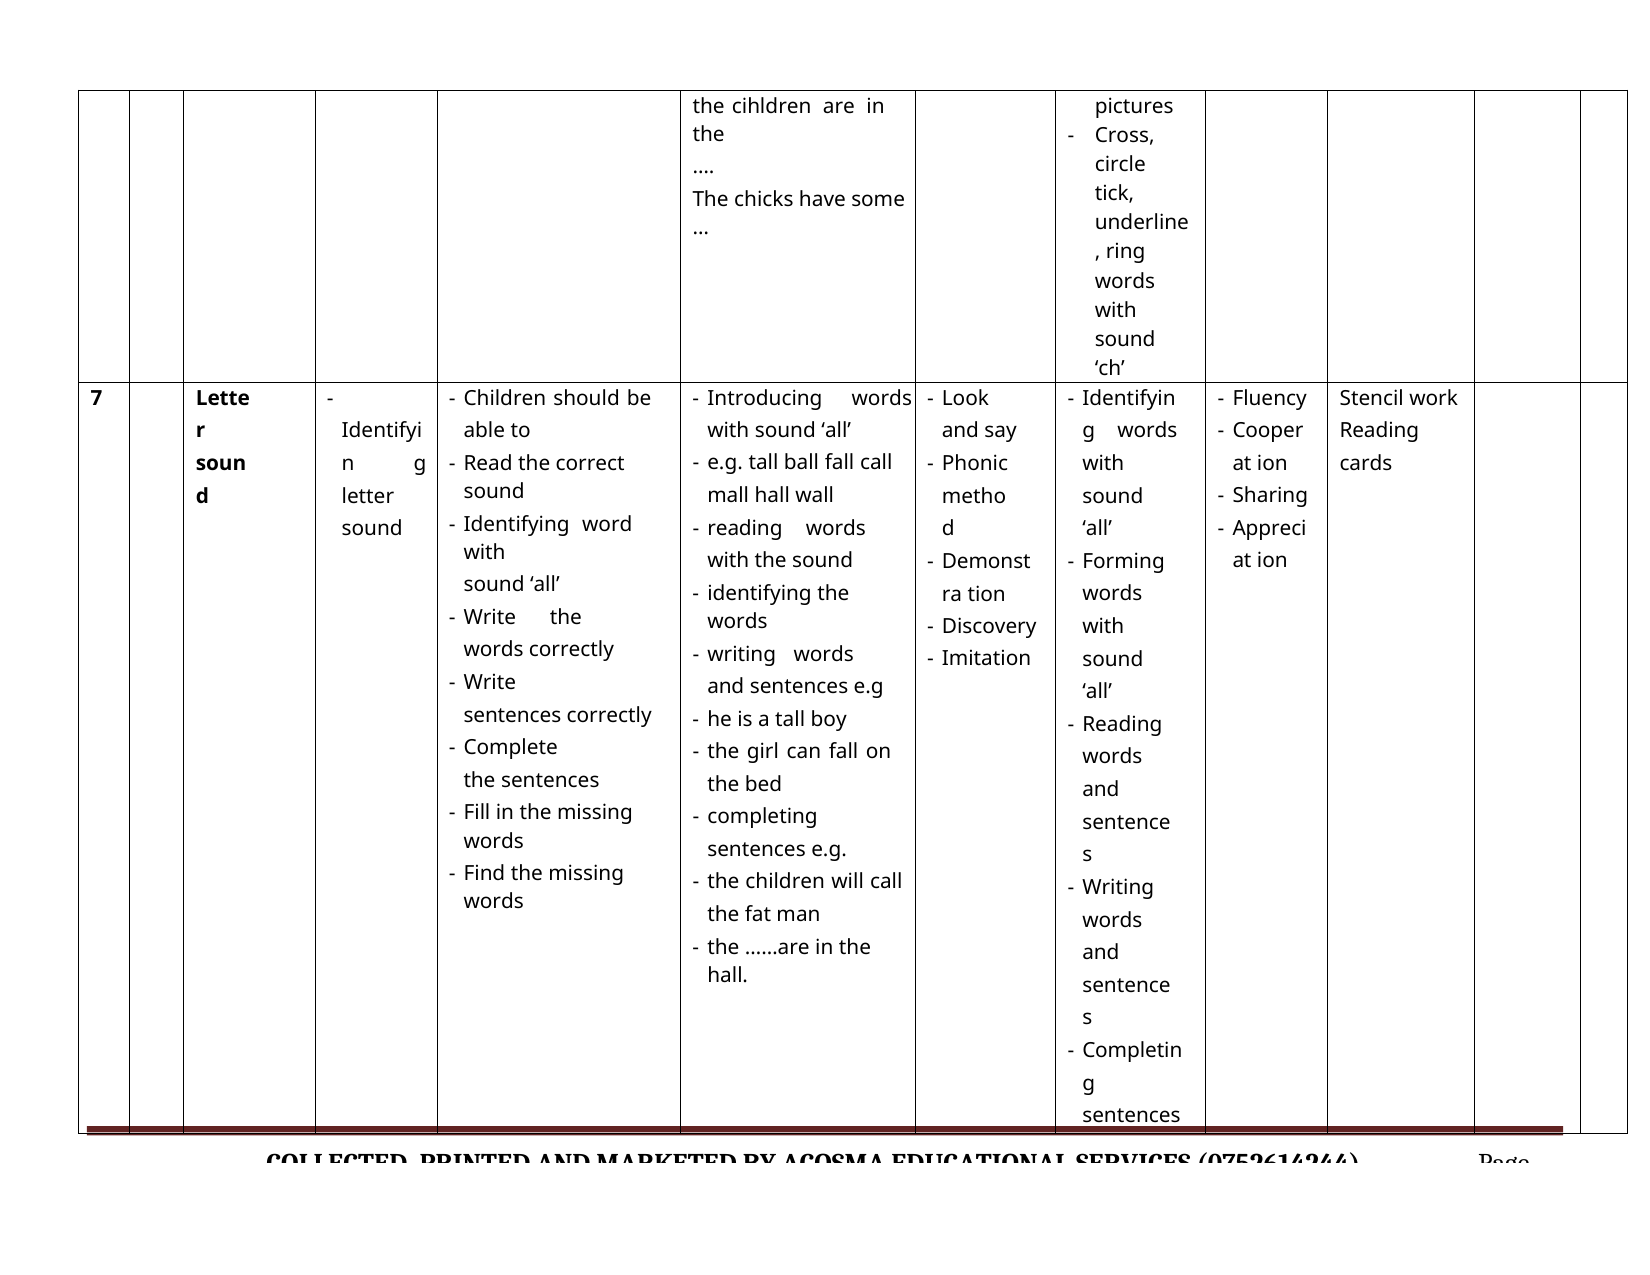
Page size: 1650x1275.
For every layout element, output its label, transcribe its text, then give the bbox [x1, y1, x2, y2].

table_cell [1475, 383, 1580, 1133]
table_header the cihldren are in the …. The chicks have some … [681, 91, 915, 382]
table_header [1475, 91, 1580, 382]
table_header [130, 91, 183, 382]
table_header [1581, 91, 1627, 382]
table_cell Letter sound [184, 383, 315, 1133]
table_header [184, 91, 315, 382]
table_header pictures - Cross, circle tick, underline, ring words with sound ‘ch’ [1056, 91, 1205, 382]
table_header [1328, 91, 1474, 382]
table_cell [130, 383, 183, 1133]
table_header [438, 91, 680, 382]
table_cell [1328, 383, 1474, 1133]
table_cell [316, 383, 437, 1133]
table_header [79, 91, 129, 382]
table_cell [681, 383, 915, 1133]
table_header [316, 91, 437, 382]
table_header [916, 91, 1055, 382]
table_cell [438, 383, 680, 1133]
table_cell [1056, 383, 1205, 1133]
table_cell 7 [79, 383, 129, 1133]
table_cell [1206, 383, 1327, 1133]
table_header [1206, 91, 1327, 382]
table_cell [916, 383, 1055, 1133]
table_cell [1581, 383, 1627, 1133]
